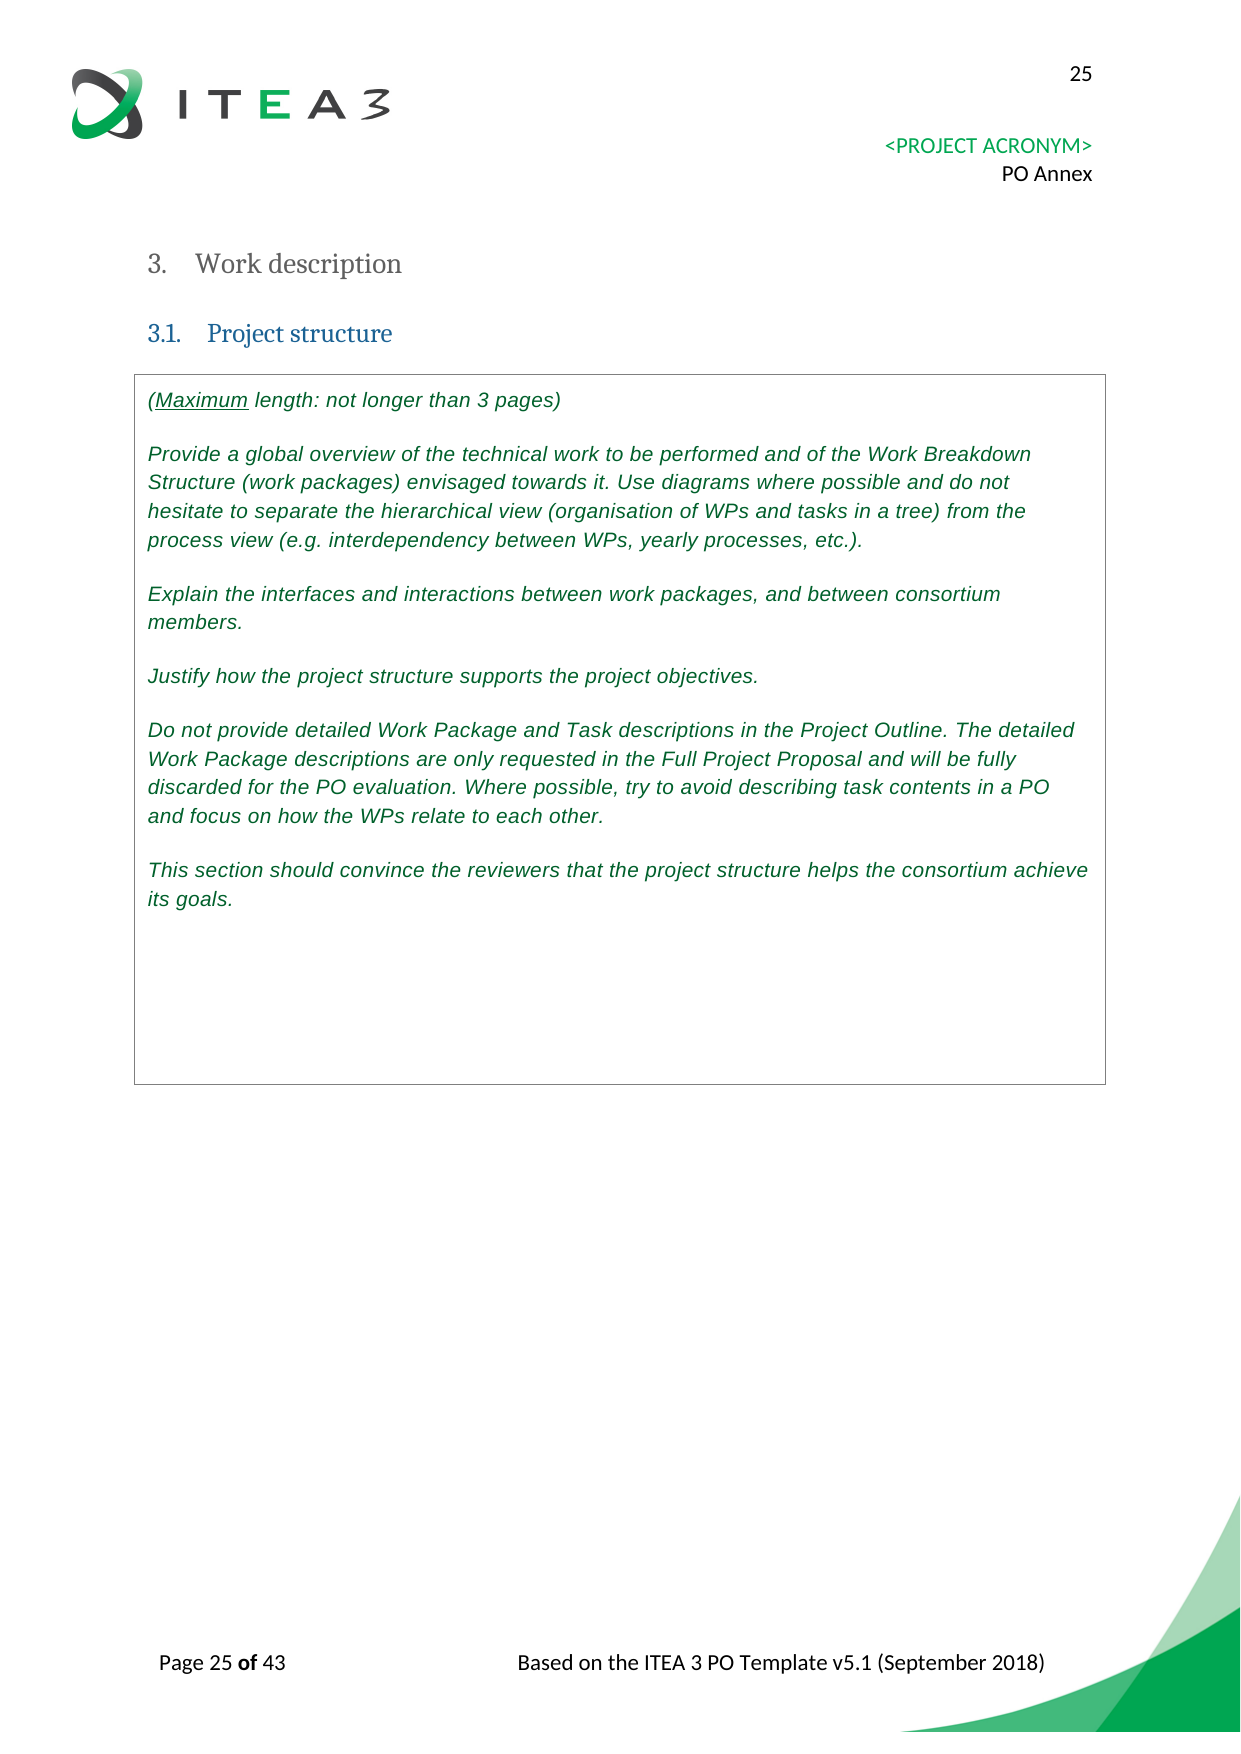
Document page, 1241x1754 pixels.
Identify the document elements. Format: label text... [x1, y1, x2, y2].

text Explain the interfaces and interactions between work packages, and between consortium members. [135, 568, 1105, 634]
picture [0, 0, 442, 198]
text Do not provide detailed Work Package and Task descriptions in the Project Outline. The detailed Work Package descriptions are only requested in the Full Project Proposal and will be fully discarded for the PO evaluation. Where possible, try to avoid describing task contents in a PO and focus on how the WPs relate to each other. [135, 704, 1105, 828]
text Provide a global overview of the technical work to be performed and of the Work Breakdown Structure (work packages) envisaged towards it. Use diagrams where possible and do not hesitate to separate the hierarchical view (organisation of WPs and tasks in a tree) from the process view (e.g. interdependency between WPs, yearly processes, etc.). [135, 428, 1105, 552]
text This section should convince the reviewers that the project structure helps the consortium achieve its goals. [135, 844, 1105, 910]
picture [810, 1464, 1241, 1732]
text (Maximum length: not longer than 3 pages) [135, 375, 1105, 412]
subtitle Work description [148, 247, 1092, 281]
text Justify how the project structure supports the project objectives. [135, 650, 1105, 688]
subtitle Project structure [0, 318, 1092, 349]
